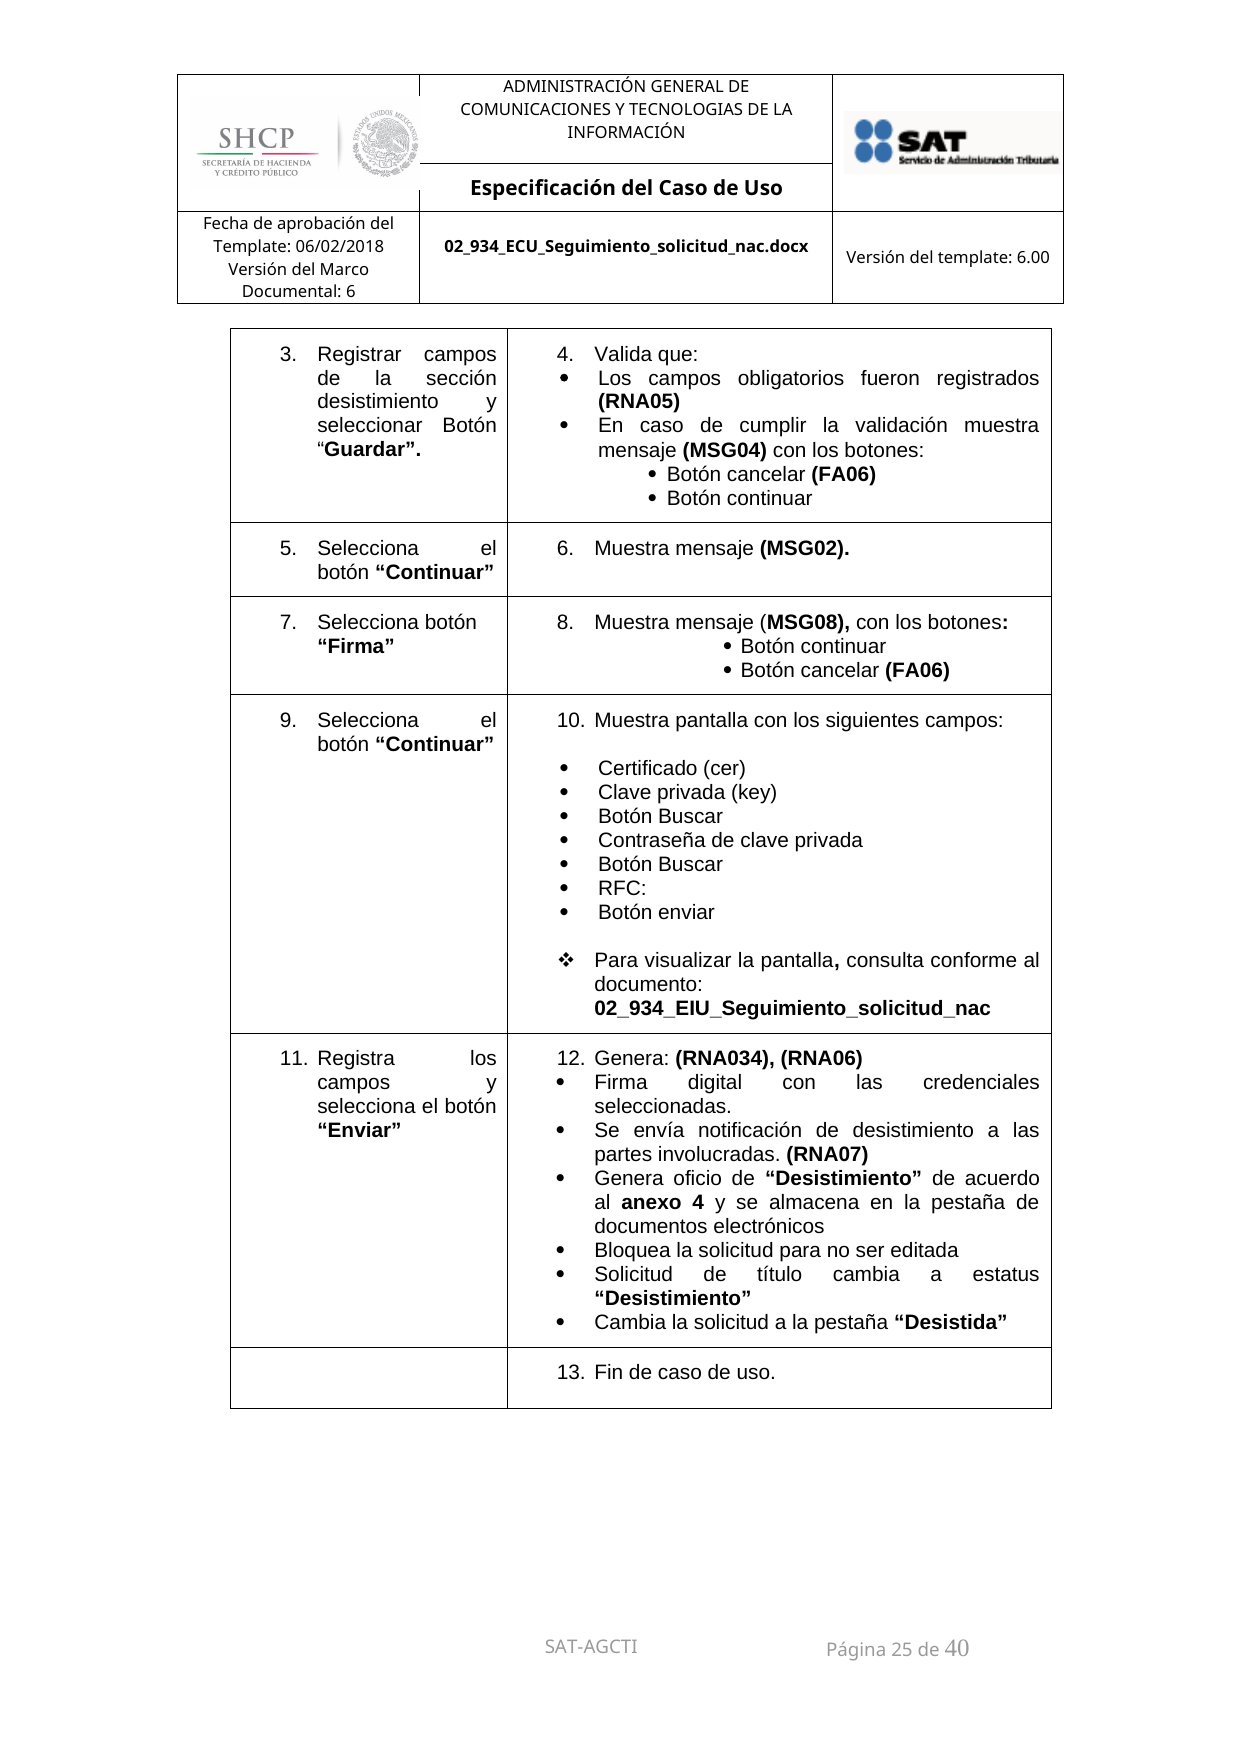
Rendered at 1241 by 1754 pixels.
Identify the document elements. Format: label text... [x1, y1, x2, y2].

picture [844, 111, 1063, 174]
picture [188, 96, 420, 190]
